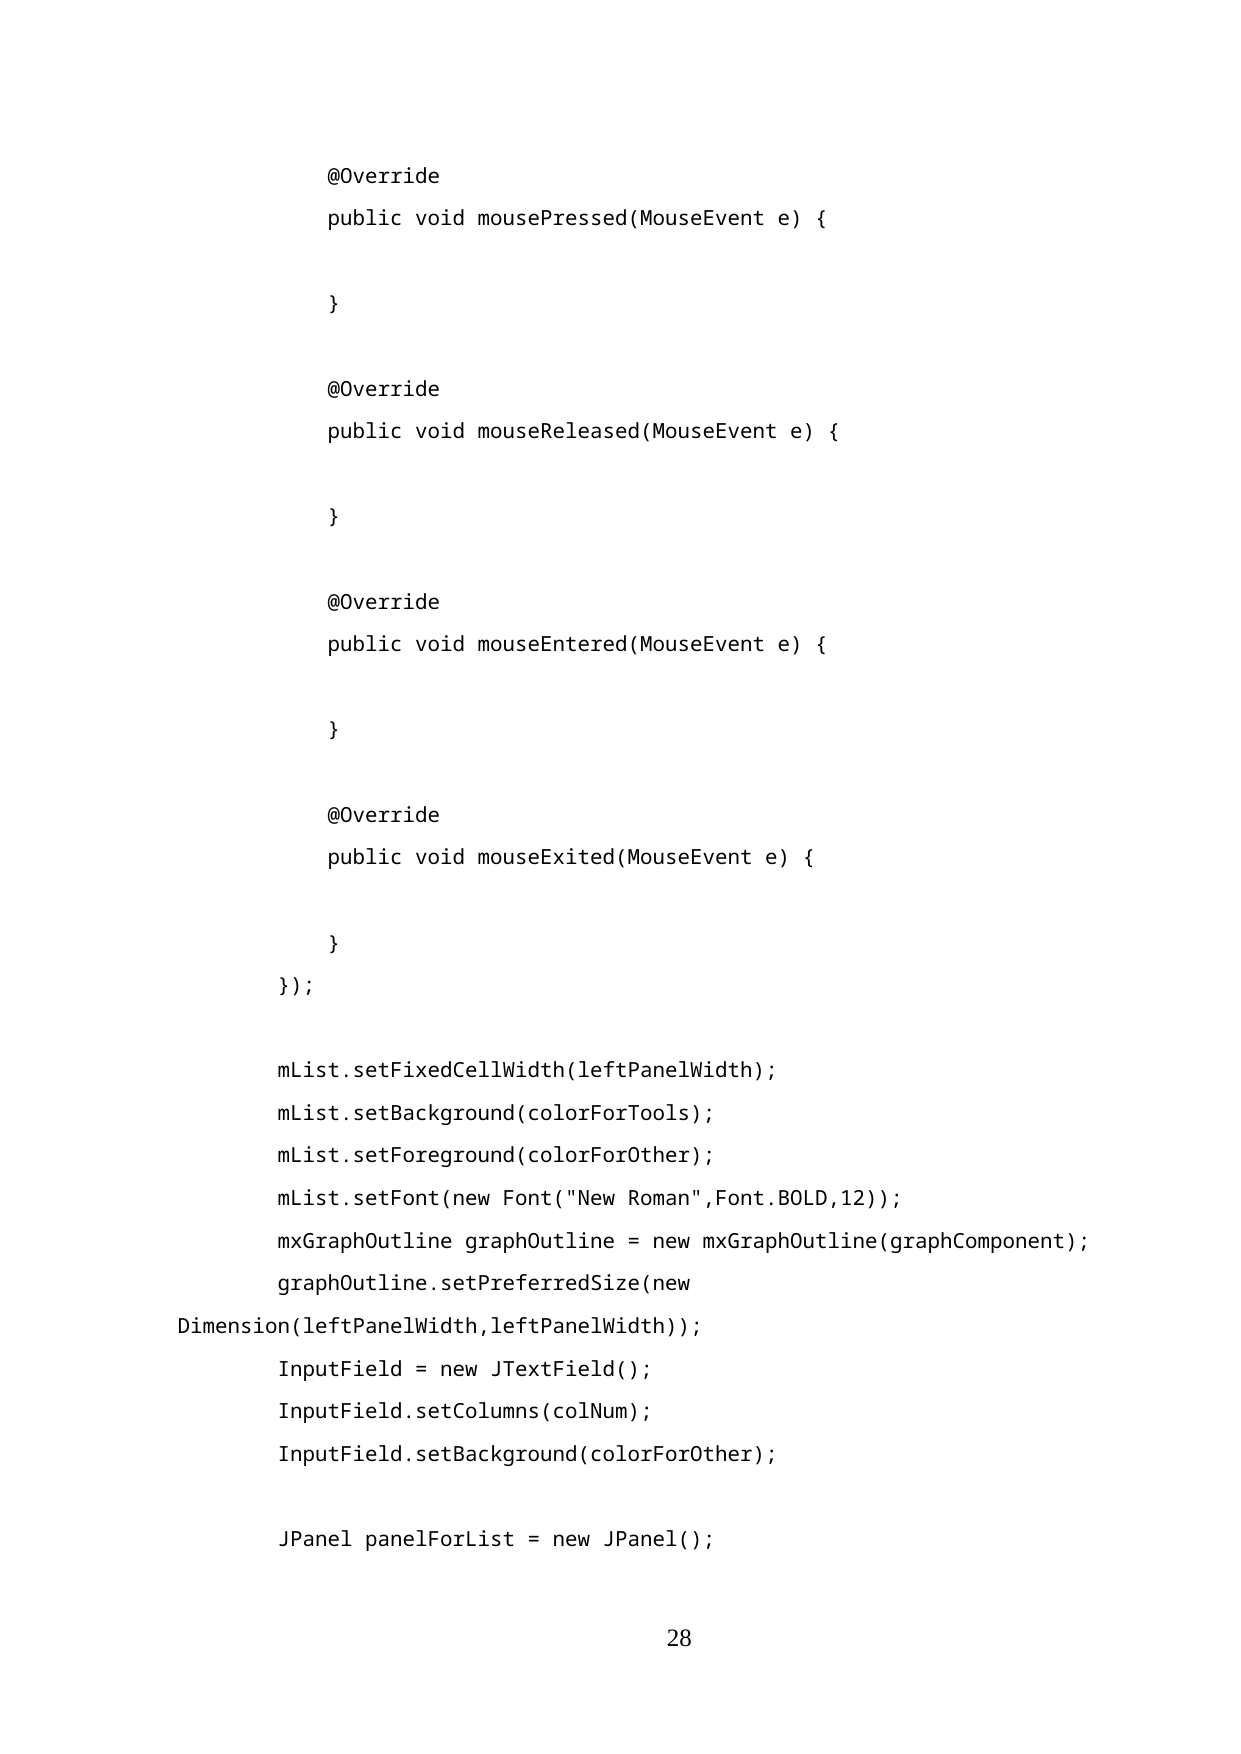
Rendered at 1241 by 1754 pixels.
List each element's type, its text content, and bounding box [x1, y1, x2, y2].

text } [177, 714, 1122, 743]
text } [177, 288, 1122, 317]
text graphOutline.setPreferredSize(new Dimension(leftPanelWidth,leftPanelWidth)); [177, 1268, 1122, 1339]
text InputField.setColumns(colNum); [177, 1396, 1122, 1425]
text @Override [177, 161, 1122, 189]
text @Override [177, 587, 1122, 615]
text mList.setFixedCellWidth(leftPanelWidth); [177, 1055, 1122, 1084]
text }); [177, 970, 1122, 999]
text public void mousePressed(MouseEvent e) { [177, 203, 1122, 232]
text @Override [177, 374, 1122, 402]
text @Override [177, 800, 1122, 828]
text mList.setForeground(colorForOther); [177, 1141, 1122, 1169]
text } [177, 928, 1122, 956]
text JPanel panelForList = new JPanel(); [177, 1524, 1122, 1552]
text mxGraphOutline graphOutline = new mxGraphOutline(graphComponent); [177, 1226, 1122, 1254]
text public void mouseExited(MouseEvent e) { [177, 842, 1122, 871]
text InputField.setBackground(colorForOther); [177, 1439, 1122, 1467]
text public void mouseEntered(MouseEvent e) { [177, 629, 1122, 658]
text public void mouseReleased(MouseEvent e) { [177, 416, 1122, 445]
text mList.setBackground(colorForTools); [177, 1098, 1122, 1126]
text mList.setFont(new Font("New Roman",Font.BOLD,12)); [177, 1183, 1122, 1212]
text } [177, 502, 1122, 530]
text InputField = new JTextField(); [177, 1354, 1122, 1382]
